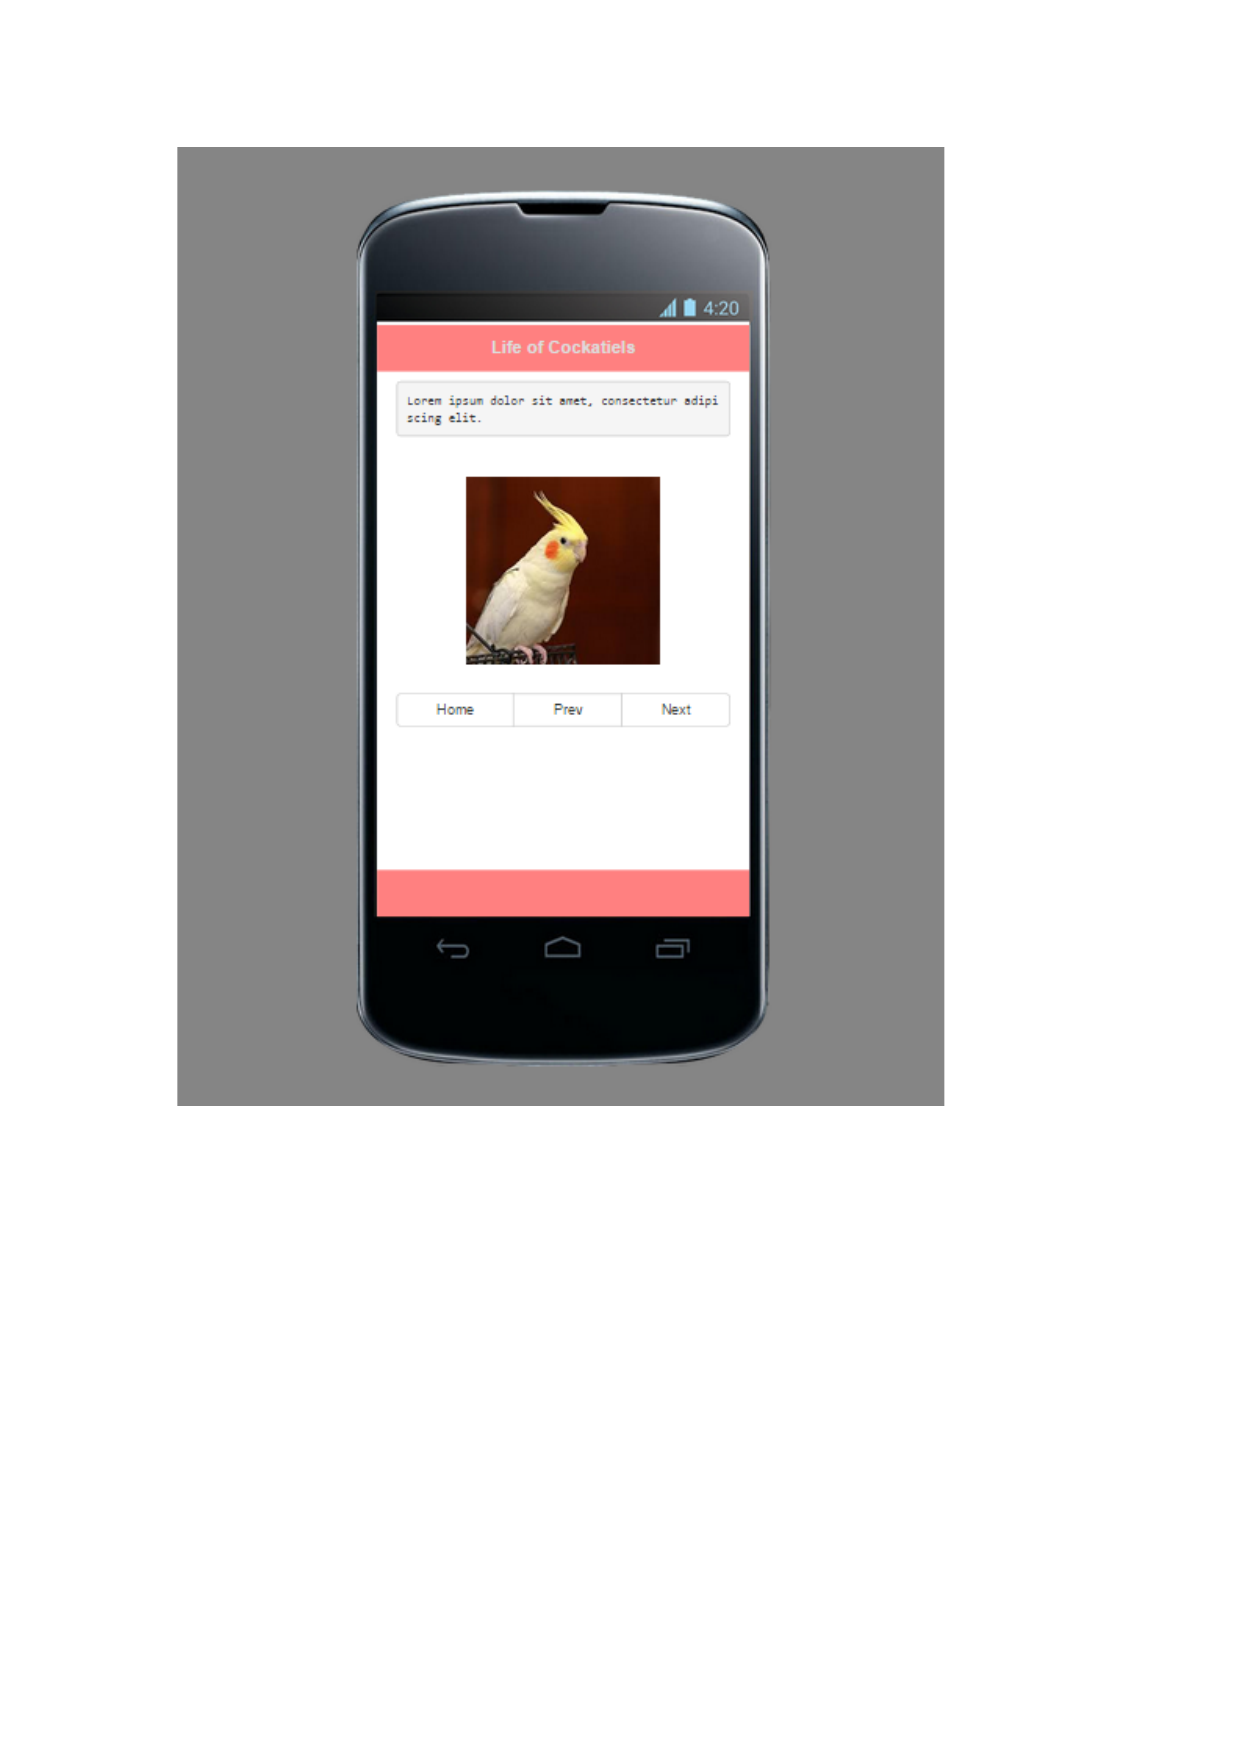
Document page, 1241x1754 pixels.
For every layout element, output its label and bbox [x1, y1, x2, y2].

picture [177, 147, 945, 1106]
